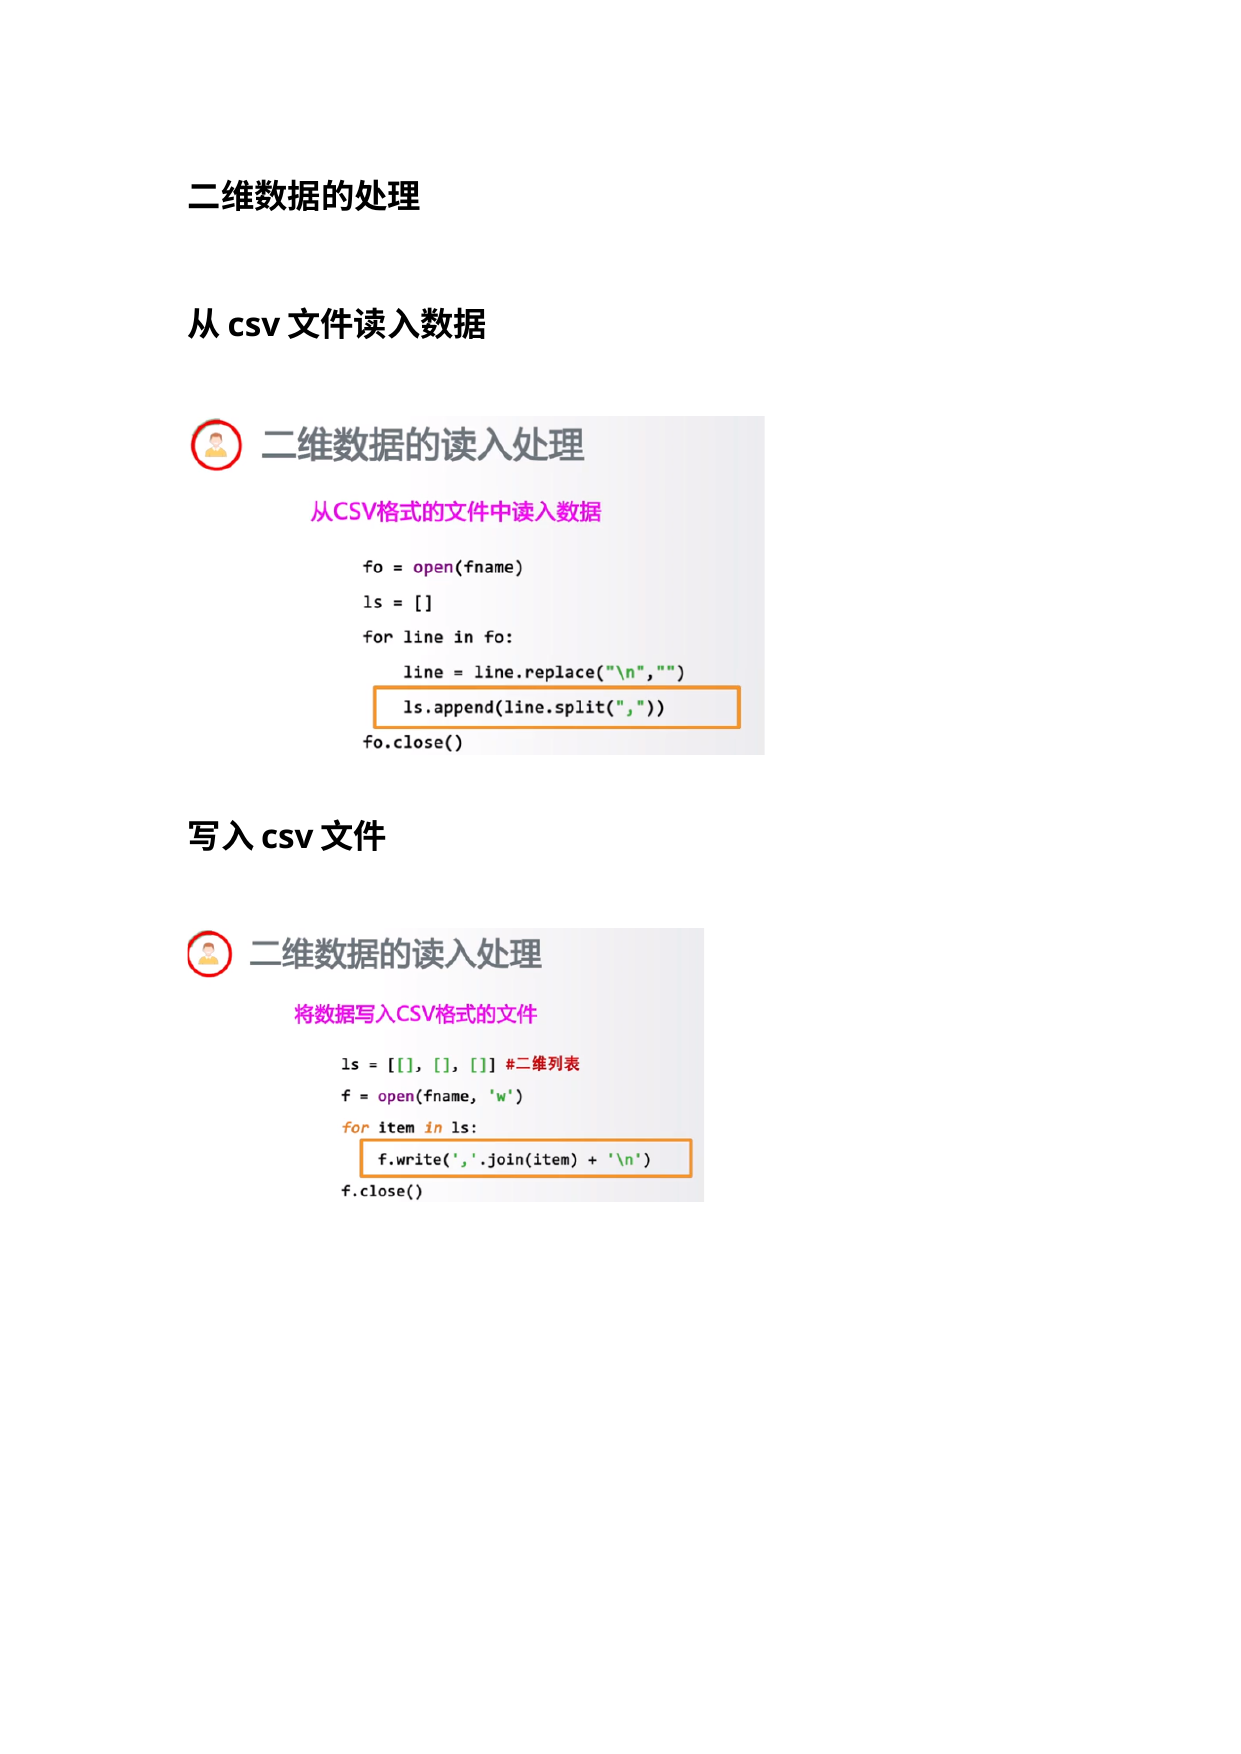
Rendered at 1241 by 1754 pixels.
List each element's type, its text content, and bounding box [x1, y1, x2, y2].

subtitle 二维数据的处理 [187, 162, 1053, 227]
picture [187, 928, 705, 1202]
picture [187, 416, 765, 755]
subtitle 从csv文件读入数据 [187, 289, 1053, 354]
subtitle 写入csv文件 [187, 801, 1053, 866]
